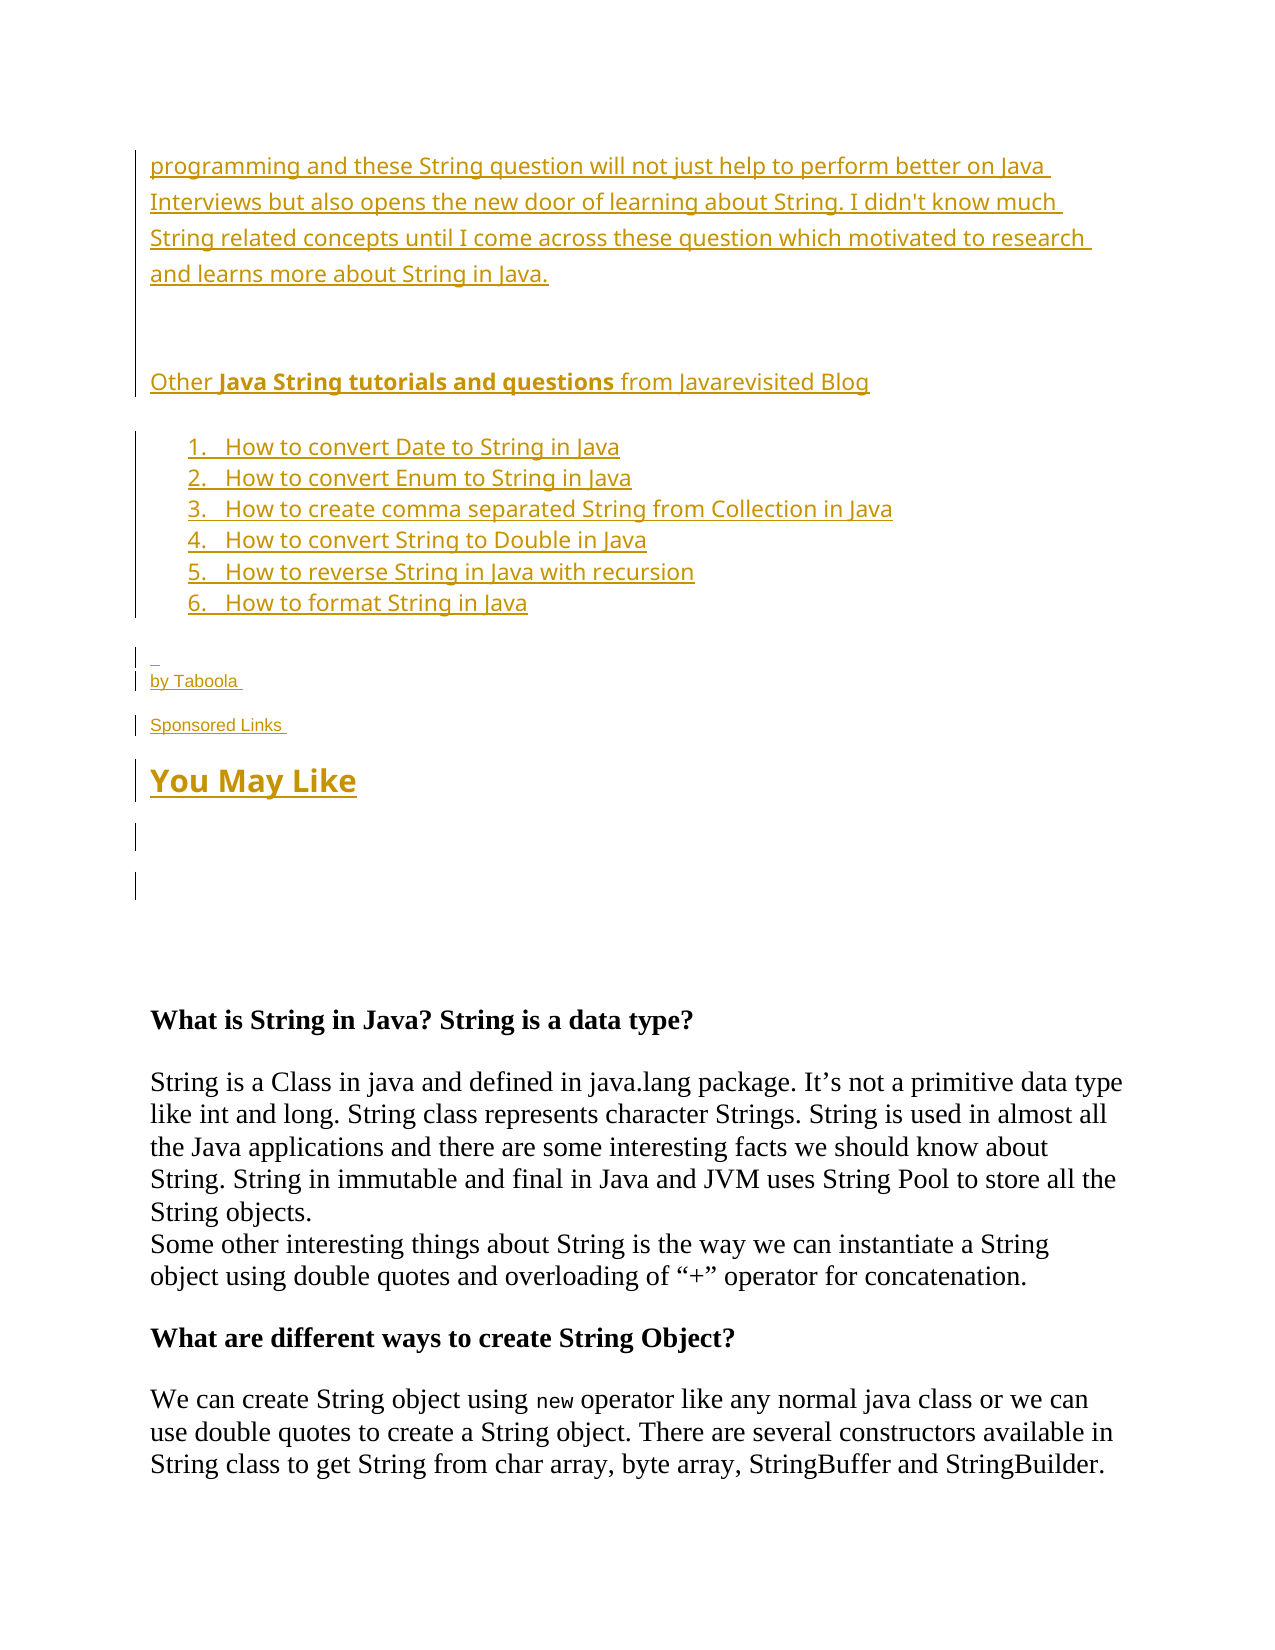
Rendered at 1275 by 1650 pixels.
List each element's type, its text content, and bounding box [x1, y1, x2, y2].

text What is String in Java? String is a data type? [150, 1003, 1125, 1036]
text String is a Class in java and defined in java.lang package. It’s not a primitive data type like int and long. String class represents character Strings. String is used in almost all the Java applications and there are some interesting facts we should know about String. String in immutable and final in Java and JVM uses String Pool to store all the String objects. Some other interesting things about String is the way we can instantiate a String object using double quotes and overloading of “+” operator for concatenation. [150, 1065, 1125, 1292]
text What are different ways to create String Object? [150, 1321, 1125, 1353]
text We can create String object using new operator like any normal java class or we can use double quotes to create a String object. There are several constructors available in String class to get String from char array, byte array, StringBuffer and StringBuilder. [150, 1382, 1125, 1480]
